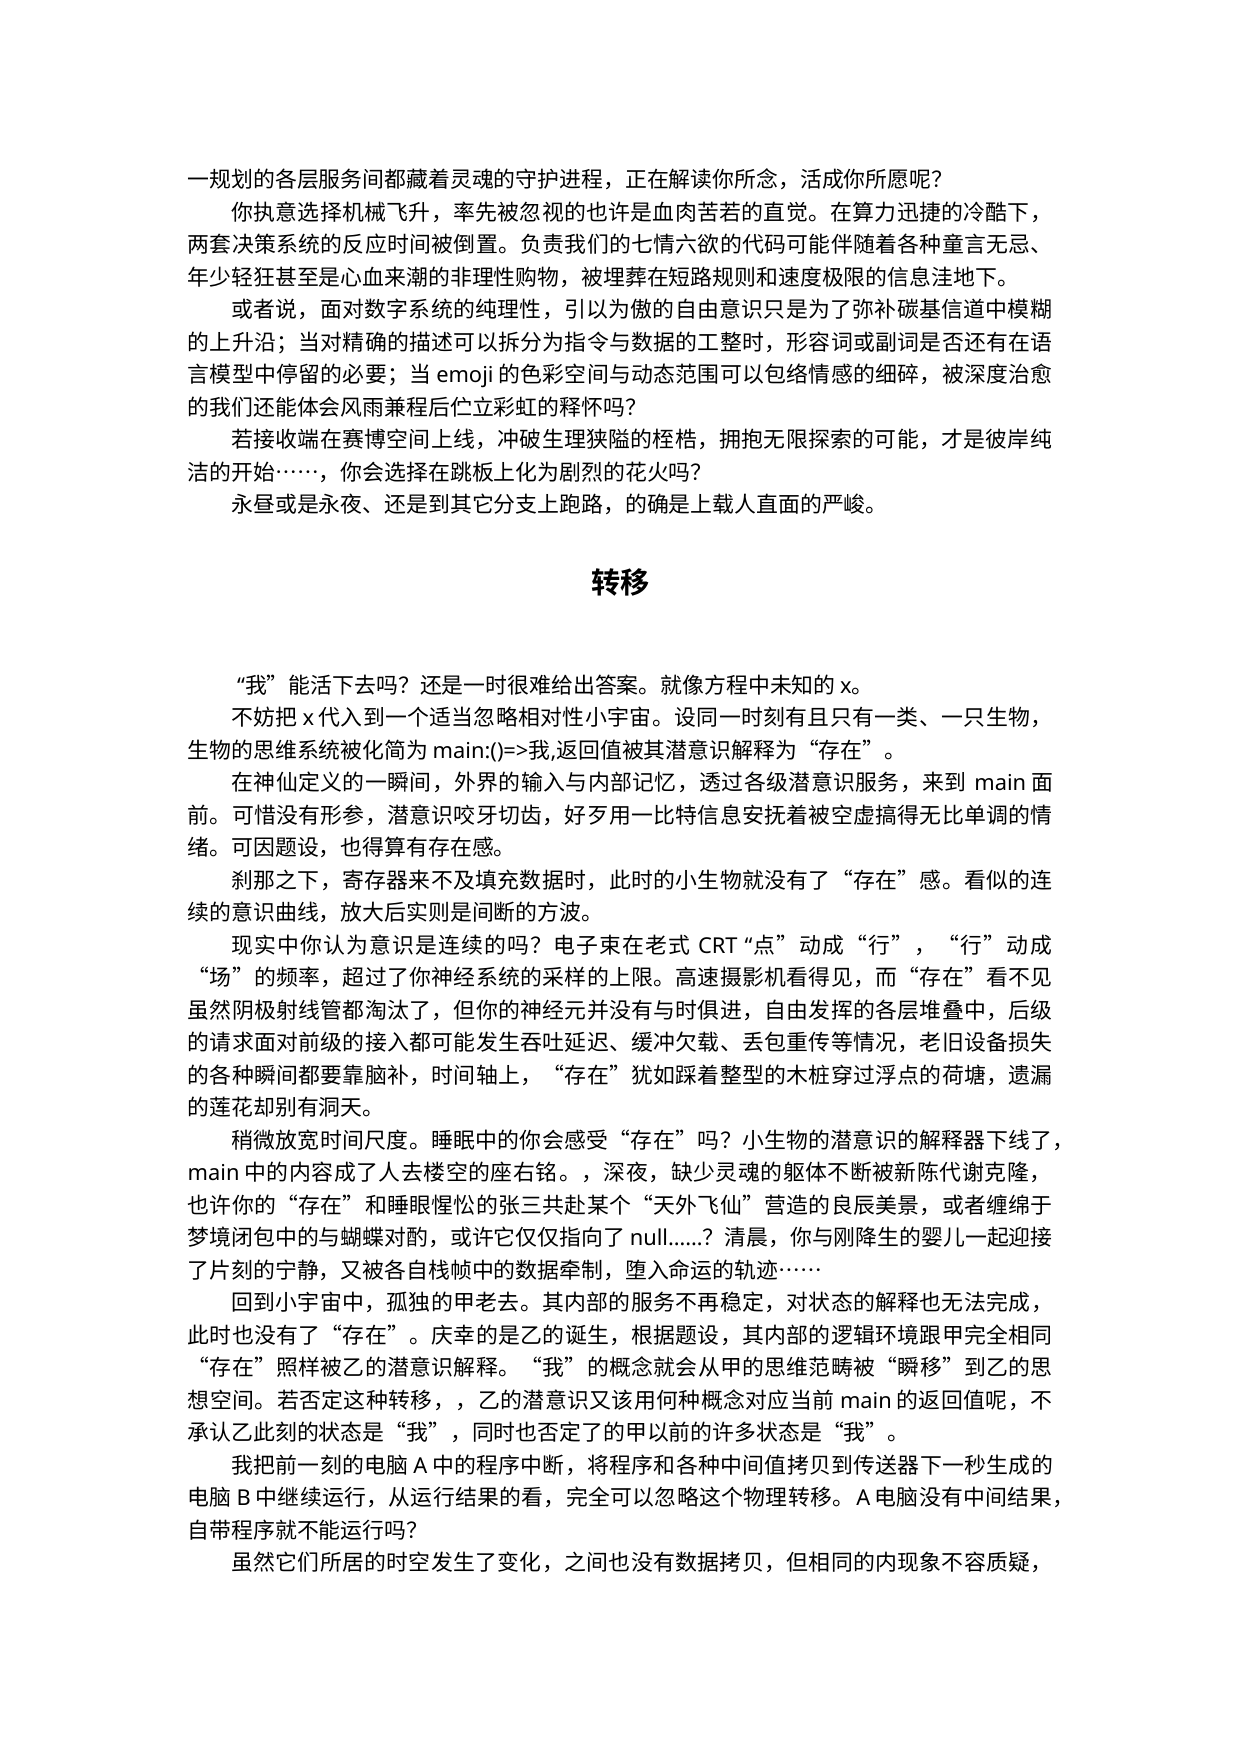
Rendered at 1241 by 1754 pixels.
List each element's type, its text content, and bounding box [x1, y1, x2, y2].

text 回到小宇宙中，孤独的甲老去。其内部的服务不再稳定，对状态的解释也无法完成，此时也没有了“存在”。庆幸的是乙的诞生，根据题设，其内部的逻辑环境跟甲完全相同，“存在”照样被乙的潜意识解释。“我”的概念就会从甲的思维范畴被“瞬移”到乙的思想空间。若否定这种转移，，乙的潜意识又该用何种概念对应当前main的返回值呢，不承认乙此刻的状态是“我”，同时也否定了的甲以前的许多状态是“我”。 [187, 1285, 1053, 1447]
text 我把前一刻的电脑A中的程序中断，将程序和各种中间值拷贝到传送器下一秒生成的电脑B中继续运行，从运行结果的看，完全可以忽略这个物理转移。A电脑没有中间结果，自带程序就不能运行吗？ [187, 1447, 1053, 1545]
text 若接收端在赛博空间上线，冲破生理狭隘的桎梏，拥抱无限探索的可能，才是彼岸纯洁的开始……，你会选择在跳板上化为剧烈的花火吗？ [187, 422, 1053, 487]
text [187, 162, 1053, 194]
text 或者说，面对数字系统的纯理性，引以为傲的自由意识只是为了弥补碳基信道中模糊的上升沿；当对精确的描述可以拆分为指令与数据的工整时，形容词或副词是否还有在语言模型中停留的必要；当emoji的色彩空间与动态范围可以包络情感的细碎，被深度治愈的我们还能体会风雨兼程后伫立彩虹的释怀吗？ [187, 292, 1053, 422]
text 不妨把x代入到一个适当忽略相对性小宇宙。设同一时刻有且只有一类、一只生物，生物的思维系统被化简为main:()=>我,返回值被其潜意识解释为“存在”。 [187, 700, 1053, 765]
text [187, 1545, 1053, 1577]
subtitle 转移 [187, 549, 1053, 614]
text “我”能活下去吗？还是一时很难给出答案。就像方程中未知的x。 [187, 667, 1053, 700]
text 稍微放宽时间尺度。睡眠中的你会感受“存在”吗？小生物的潜意识的解释器下线了，main中的内容成了人去楼空的座右铭。，深夜，缺少灵魂的躯体不断被新陈代谢克隆，也许你的“存在”和睡眼惺忪的张三共赴某个“天外飞仙”营造的良辰美景，或者缠绵于梦境闭包中的与蝴蝶对酌，或许它仅仅指向了null……？清晨，你与刚降生的婴儿一起迎接了片刻的宁静，又被各自栈帧中的数据牵制，堕入命运的轨迹…… [187, 1122, 1053, 1285]
text 现实中你认为意识是连续的吗？电子束在老式CRT “点”动成“行”，“行”动成“场”的频率，超过了你神经系统的采样的上限。高速摄影机看得见，而“存在”看不见。虽然阴极射线管都淘汰了，但你的神经元并没有与时俱进，自由发挥的各层堆叠中，后级的请求面对前级的接入都可能发生吞吐延迟、缓冲欠载、丢包重传等情况，老旧设备损失的各种瞬间都要靠脑补，时间轴上，“存在”犹如踩着整型的木桩穿过浮点的荷塘，遗漏的莲花却别有洞天。 [187, 927, 1053, 1122]
text 你执意选择机械飞升，率先被忽视的也许是血肉苦若的直觉。在算力迅捷的冷酷下，两套决策系统的反应时间被倒置。负责我们的七情六欲的代码可能伴随着各种童言无忌、年少轻狂甚至是心血来潮的非理性购物，被埋葬在短路规则和速度极限的信息洼地下。 [187, 194, 1053, 292]
text 在神仙定义的一瞬间，外界的输入与内部记忆，透过各级潜意识服务，来到main面前。可惜没有形参，潜意识咬牙切齿，好歹用一比特信息安抚着被空虚搞得无比单调的情绪。可因题设，也得算有存在感。 [187, 765, 1053, 862]
text 永昼或是永夜、还是到其它分支上跑路，的确是上载人直面的严峻。 [187, 487, 1053, 519]
text 刹那之下，寄存器来不及填充数据时，此时的小生物就没有了“存在”感。看似的连续的意识曲线，放大后实则是间断的方波。 [187, 862, 1053, 927]
